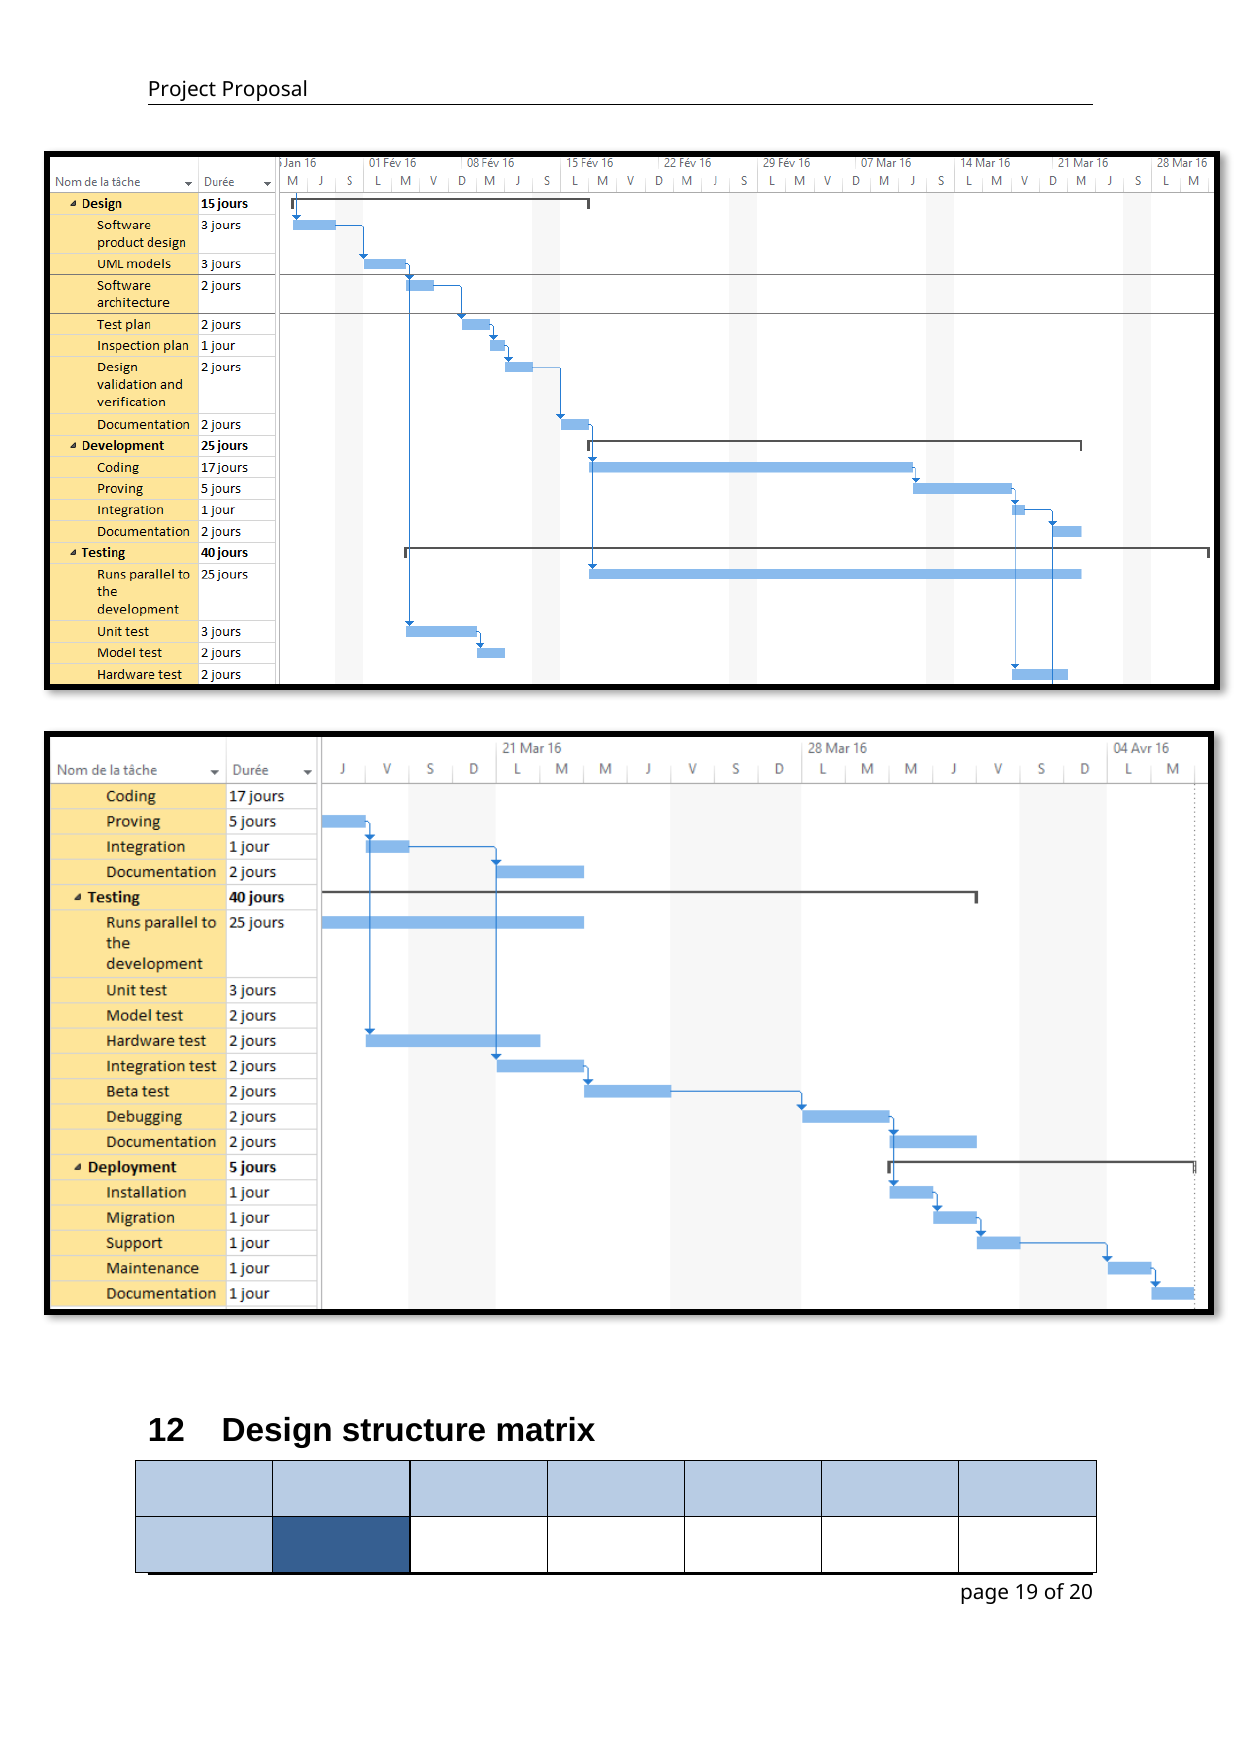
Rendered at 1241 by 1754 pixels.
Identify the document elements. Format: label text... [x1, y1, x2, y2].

table_cell [136, 1517, 272, 1572]
table_header [548, 1461, 684, 1516]
table_header [136, 1461, 272, 1516]
table_cell [411, 1517, 547, 1572]
table_header [411, 1461, 547, 1516]
table_header [822, 1461, 958, 1516]
picture [50, 737, 1208, 1309]
table_header [273, 1461, 409, 1516]
table_cell [273, 1517, 409, 1572]
table_header [959, 1461, 1096, 1516]
picture [50, 157, 1214, 684]
table_cell [685, 1517, 821, 1572]
table_cell [548, 1517, 684, 1572]
subtitle Design structure matrix [148, 1409, 1093, 1448]
table_header [685, 1461, 821, 1516]
table_cell [959, 1517, 1096, 1572]
table_cell [822, 1517, 958, 1572]
